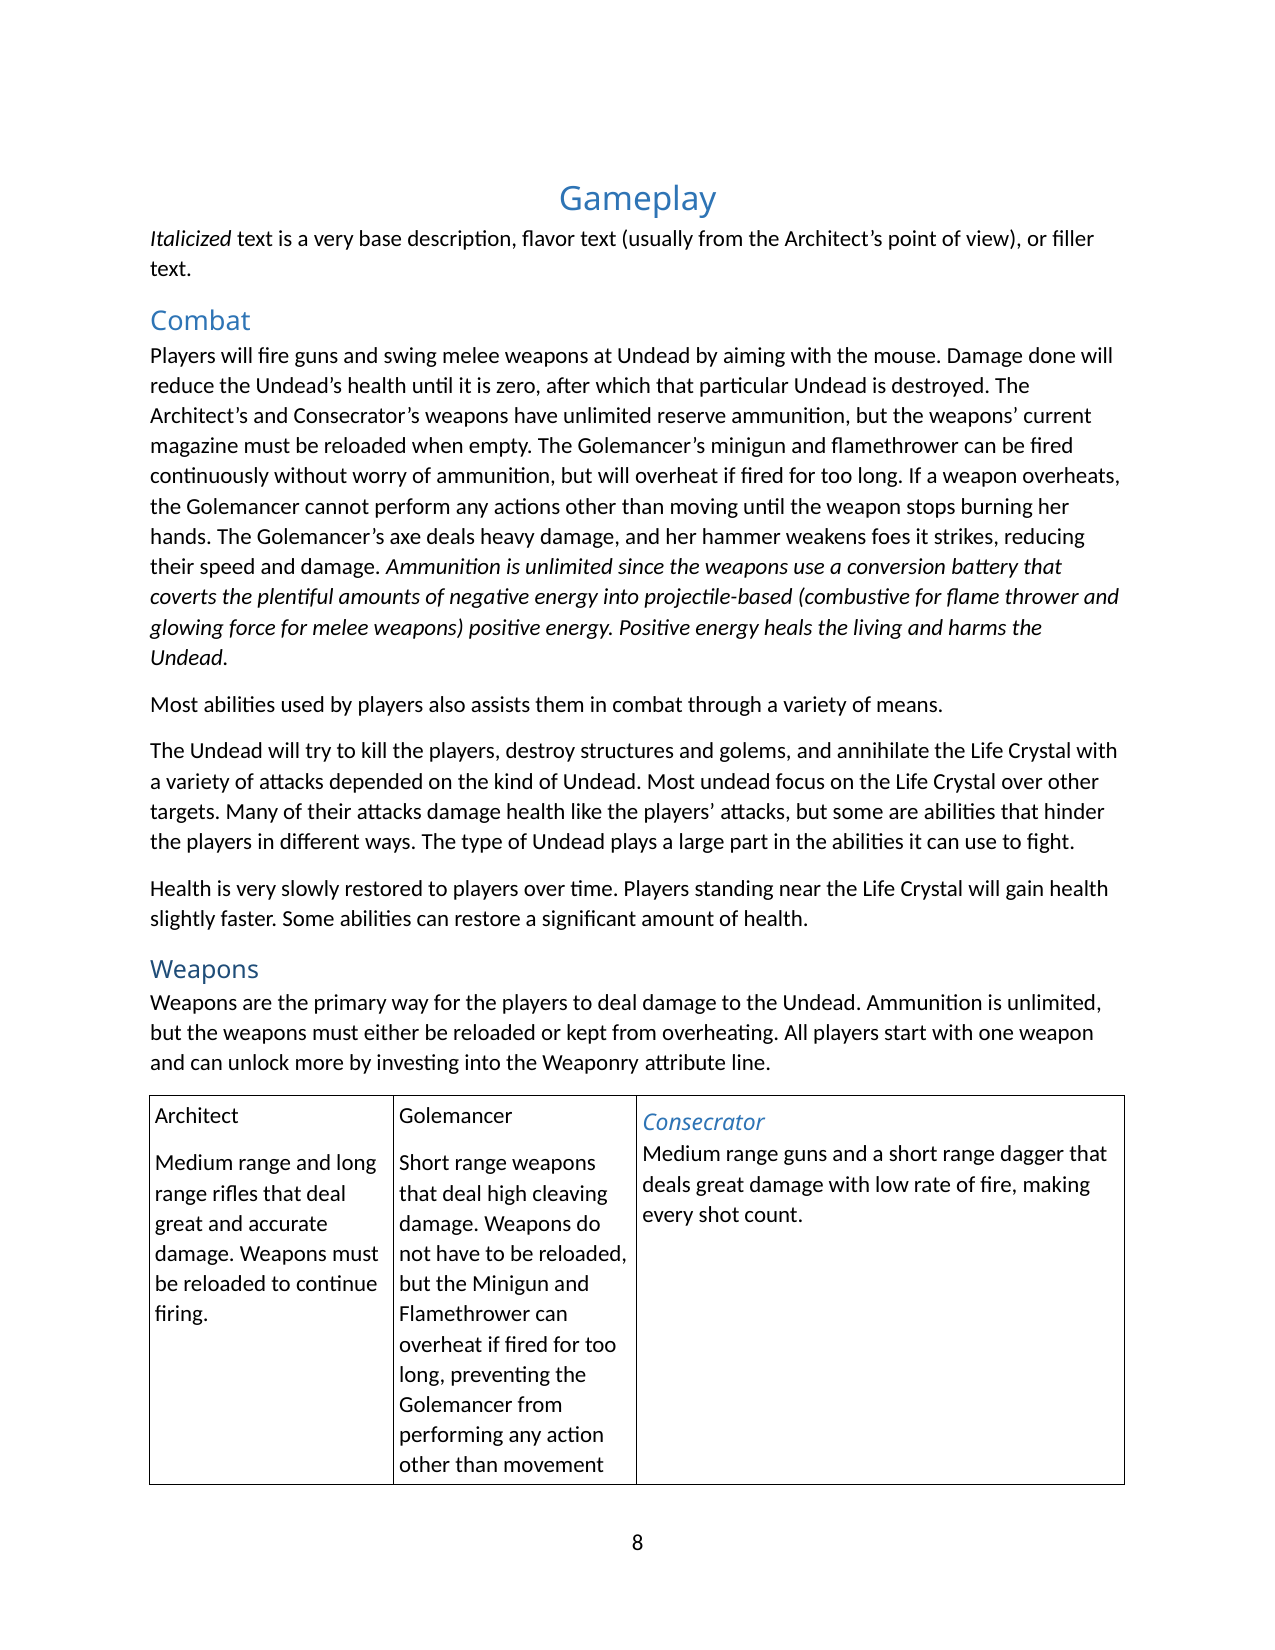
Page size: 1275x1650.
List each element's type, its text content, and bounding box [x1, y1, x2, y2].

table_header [394, 1096, 636, 1484]
subtitle Combat [150, 301, 1125, 338]
text Italicized text is a very base description, flavor text (usually from the Architect’s point of view), or filler text. [150, 224, 1125, 282]
text Health is very slowly restored to players over time. Players standing near the Life Crystal will gain health slightly faster. Some abilities can restore a significant amount of health. [150, 874, 1125, 932]
subtitle Weapons [150, 951, 1125, 985]
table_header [150, 1096, 393, 1484]
text Weapons are the primary way for the players to deal damage to the Undead. Ammunition is unlimited, but the weapons must either be reloaded or kept from overheating. All players start with one weapon and can unlock more by investing into the Weaponry attribute line. [150, 988, 1125, 1076]
subtitle Gameplay [150, 175, 1125, 220]
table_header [637, 1096, 1124, 1484]
text The Undead will try to kill the players, destroy structures and golems, and annihilate the Life Crystal with a variety of attacks depended on the kind of Undead. Most undead focus on the Life Crystal over other targets. Many of their attacks damage health like the players’ attacks, but some are abilities that hinder the players in different ways. The type of Undead plays a large part in the abilities it can use to fight. [150, 737, 1125, 855]
text Players will fire guns and swing melee weapons at Undead by aiming with the mouse. Damage done will reduce the Undead’s health until it is zero, after which that particular Undead is destroyed. The Architect’s and Consecrator’s weapons have unlimited reserve ammunition, but the weapons’ current magazine must be reloaded when empty. The Golemancer’s minigun and flamethrower can be fired continuously without worry of ammunition, but will overheat if fired for too long. If a weapon overheats, the Golemancer cannot perform any actions other than moving until the weapon stops burning her hands. The Golemancer’s axe deals heavy damage, and her hammer weakens foes it strikes, reducing their speed and damage. Ammunition is unlimited since the weapons use a conversion battery that coverts the plentiful amounts of negative energy into projectile-based (combustive for flame thrower and glowing force for melee weapons) positive energy. Positive energy heals the living and harms the Undead. [150, 341, 1125, 671]
text Most abilities used by players also assists them in combat through a variety of means. [150, 690, 1125, 718]
